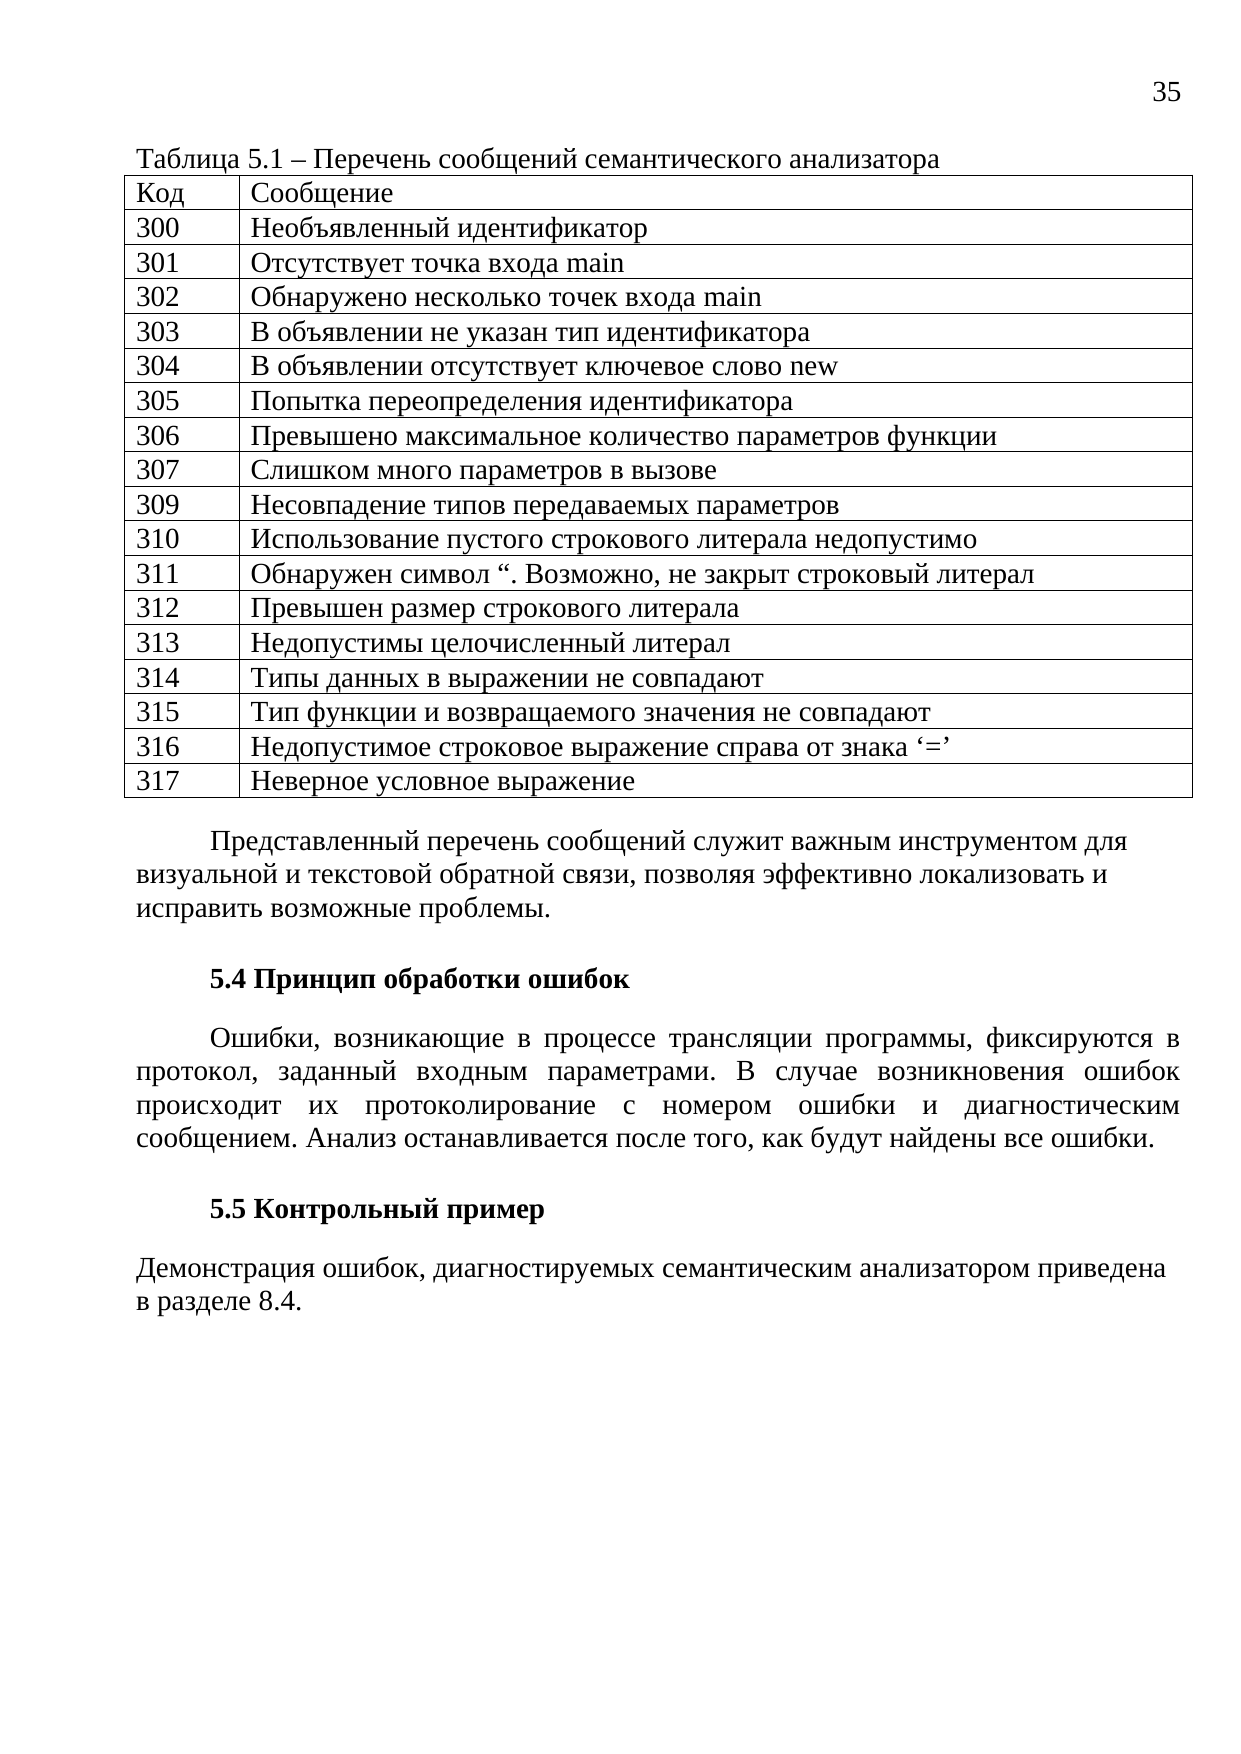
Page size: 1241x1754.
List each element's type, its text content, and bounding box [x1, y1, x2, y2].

table_cell Тип функции и возвращаемого значения не совпадают [240, 694, 1192, 728]
table_cell Обнаружен символ “. Возможно, не закрыт строковый литерал [240, 556, 1192, 589]
table_cell 315 [125, 694, 239, 728]
text Представленный перечень сообщений служит важным инструментом для визуальной и текстовой обратной связи, позволяя эффективно локализовать и исправить возможные проблемы. [136, 823, 1181, 924]
table_cell В объявлении отсутствует ключевое слово new [240, 349, 1192, 382]
table_cell Типы данных в выражении не совпадают [240, 660, 1192, 693]
table_cell 307 [125, 452, 239, 486]
table_cell Слишком много параметров в вызове [240, 452, 1192, 486]
table_cell Недопустимое строковое выражение справа от знака ‘=’ [240, 729, 1192, 762]
table_cell Попытка переопределения идентификатора [240, 383, 1192, 417]
subtitle 5.4 Принцип обработки ошибок [136, 961, 1181, 995]
table_cell 313 [125, 625, 239, 659]
table_cell 305 [125, 383, 239, 417]
table_cell 302 [125, 279, 239, 313]
table_cell Использование пустого строкового литерала недопустимо [240, 521, 1192, 555]
table_cell 306 [125, 418, 239, 451]
table_cell Обнаружено несколько точек входа main [240, 279, 1192, 313]
table_cell Отсутствует точка входа main [240, 245, 1192, 278]
table_cell Необъявленный идентификатор [240, 210, 1192, 244]
table_cell 301 [125, 245, 239, 278]
table_cell 312 [125, 591, 239, 624]
table_cell 309 [125, 487, 239, 520]
table_cell 303 [125, 314, 239, 347]
table_cell 311 [125, 556, 239, 589]
table_cell Недопустимы целочисленный литерал [240, 625, 1192, 659]
table_cell Несовпадение типов передаваемых параметров [240, 487, 1192, 520]
table_cell 316 [125, 729, 239, 762]
table_cell 300 [125, 210, 239, 244]
table_cell 317 [125, 764, 239, 797]
subtitle 5.5 Контрольный пример [136, 1191, 1181, 1225]
table_cell Превышен размер строкового литерала [240, 591, 1192, 624]
table_cell 310 [125, 521, 239, 555]
text Демонстрация ошибок, диагностируемых семантическим анализатором приведена в разделе 8.4. [136, 1250, 1181, 1317]
table_cell Превышено максимальное количество параметров функции [240, 418, 1192, 451]
text Таблица 5.1 – Перечень сообщений семантического анализатора [136, 141, 1181, 174]
table_header Код [125, 176, 239, 209]
table_cell 304 [125, 349, 239, 382]
table_cell 314 [125, 660, 239, 693]
table_cell Неверное условное выражение [240, 764, 1192, 797]
text Ошибки, возникающие в процессе трансляции программы, фиксируются в протокол, заданный входным параметрами. В случае возникновения ошибок происходит их протоколирование с номером ошибки и диагностическим сообщением. Анализ останавливается после того, как будут найдены все ошибки. [136, 1020, 1181, 1154]
table_cell В объявлении не указан тип идентификатора [240, 314, 1192, 347]
table_header Сообщение [240, 176, 1192, 209]
